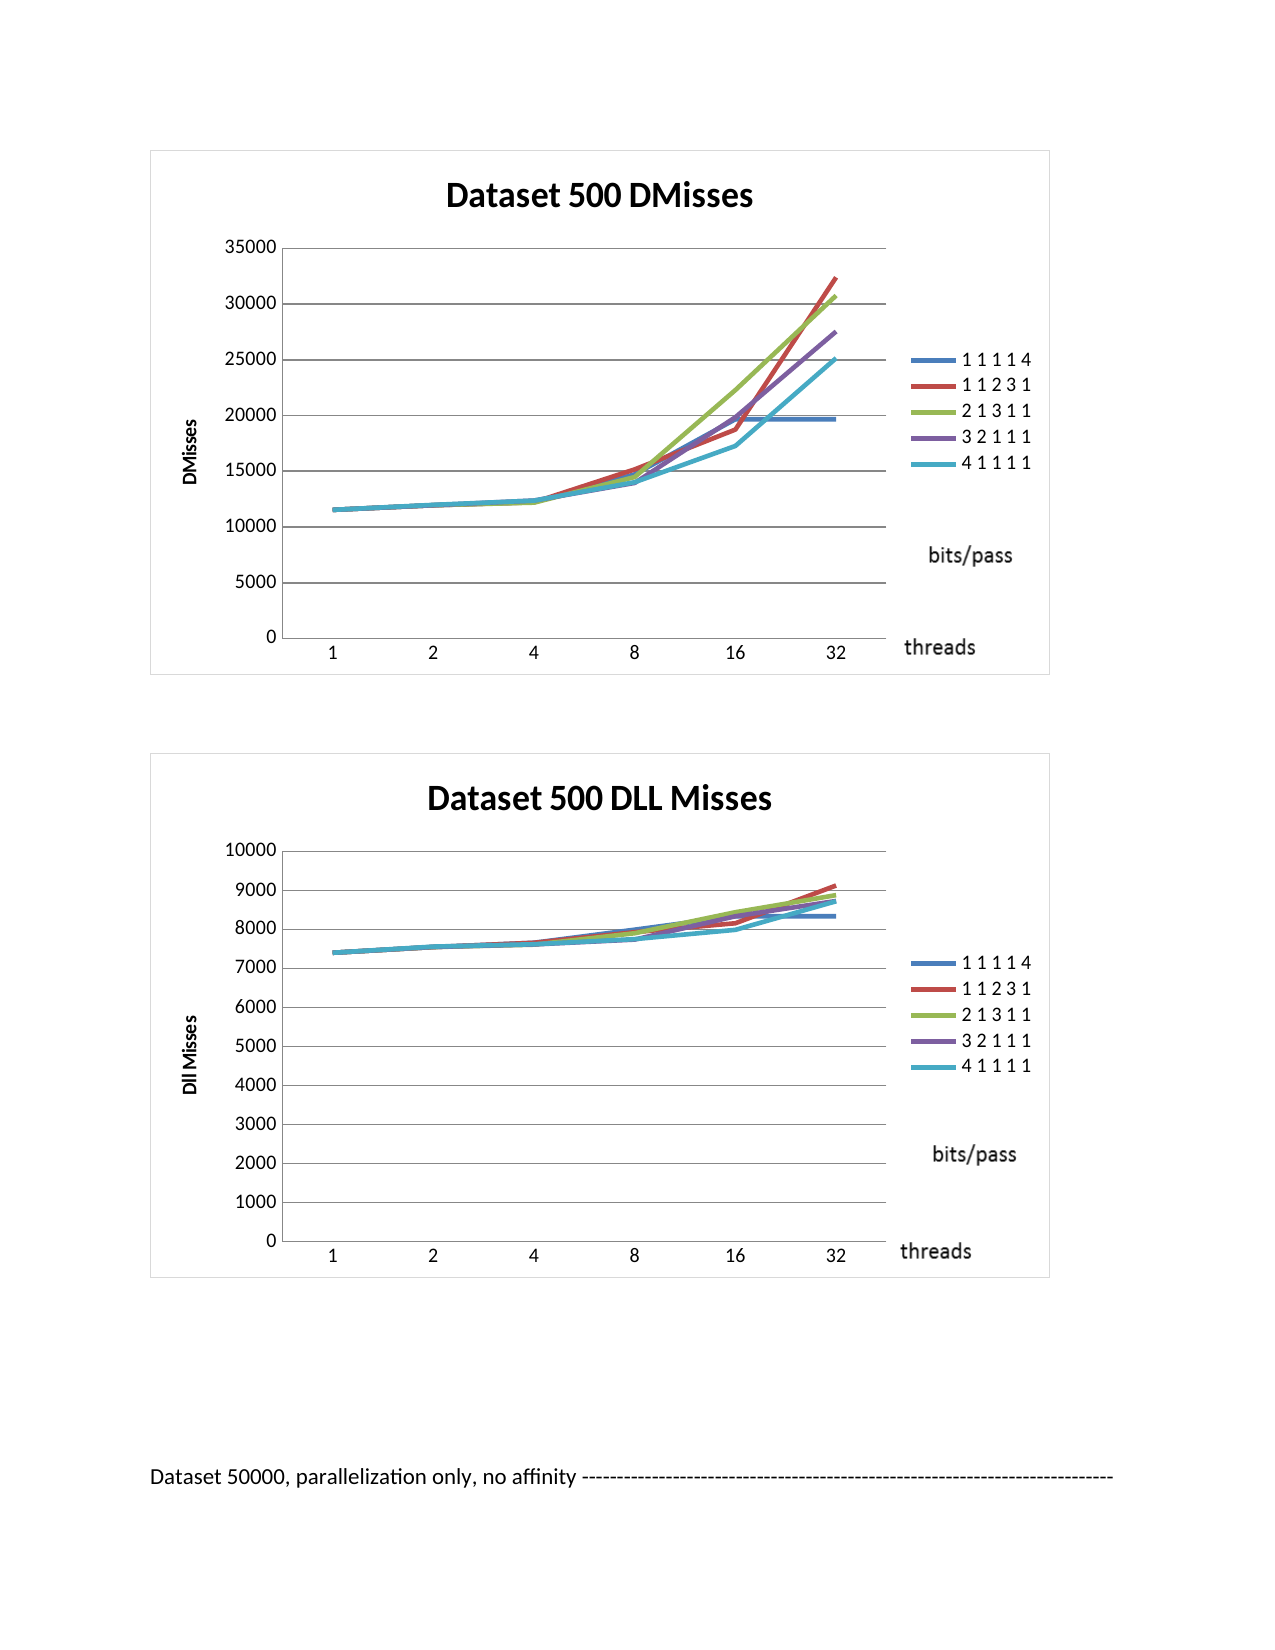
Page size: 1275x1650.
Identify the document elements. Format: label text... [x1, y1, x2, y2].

text Dataset 50000, parallelization only, no affinity ---------------------------------------------------------------------------- [150, 1462, 1125, 1490]
picture [886, 1229, 986, 1278]
picture [914, 533, 1027, 583]
picture [918, 1132, 1031, 1182]
picture [890, 625, 990, 675]
